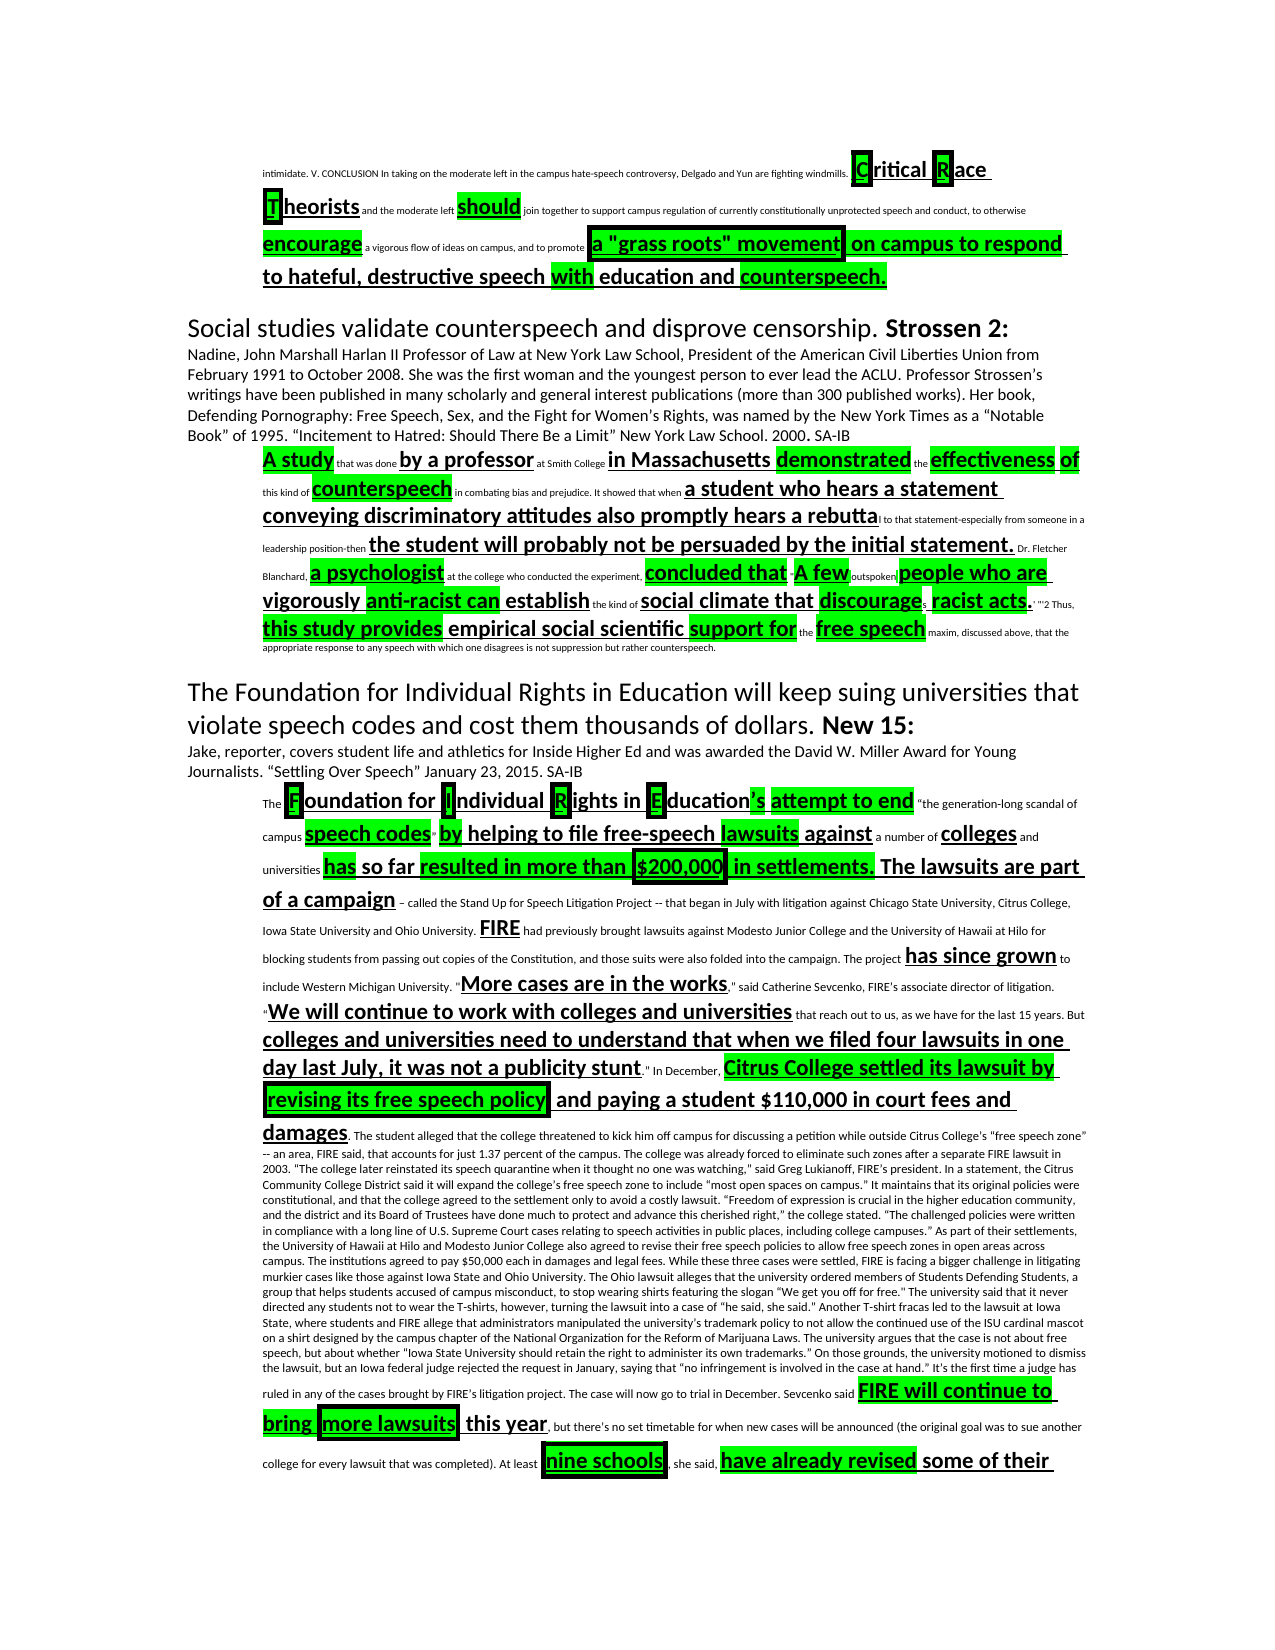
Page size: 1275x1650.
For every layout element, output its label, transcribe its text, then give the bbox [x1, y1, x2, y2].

text Jake, reporter, covers student life and athletics for Inside Higher Ed and was awarded the David W. Miller Award for Young Journalists. “Settling Over Speech” January 23, 2015. SA-IB [187, 741, 1087, 782]
list A study that was done by a professor at Smith College in Massachusetts demonstrated the effectiveness of this kind of counterspeech in combating bias and prejudice. It showed that when a student who hears a statement conveying discriminatory attitudes also promptly hears a rebuttal to that statement-especially from someone in a leadership position-then the student will probably not be persuaded by the initial statement. Dr. Fletcher Blanchard, a psychologist at the college who conducted the experiment, concluded that "A few outspoken people who are vigorously anti-racist can establish the kind of social climate that discourages racist acts.' "'2 Thus, this study provides empirical social scientific support for the free speech maxim, discussed above, that the appropriate response to any speech with which one disagrees is not suppression but rather counterspeech. [262, 446, 1087, 654]
subtitle Social studies validate counterspeech and disprove censorship. Strossen 2: [187, 311, 1087, 344]
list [262, 150, 1087, 290]
subtitle The Foundation for Individual Rights in Education will keep suing universities that violate speech codes and cost them thousands of dollars. New 15: [187, 675, 1087, 741]
text Nadine, John Marshall Harlan II Professor of Law at New York Law School, President of the American Civil Liberties Union from February 1991 to October 2008. She was the first woman and the youngest person to ever lead the ACLU. Professor Strossen’s writings have been published in many scholarly and general interest publications (more than 300 published works). Her book, Defending Pornography: Free Speech, Sex, and the Fight for Women’s Rights, was named by the New York Times as a “Notable Book” of 1995. “Incitement to Hatred: Should There Be a Limit” New York Law School. 2000. SA-IB [187, 344, 1087, 446]
